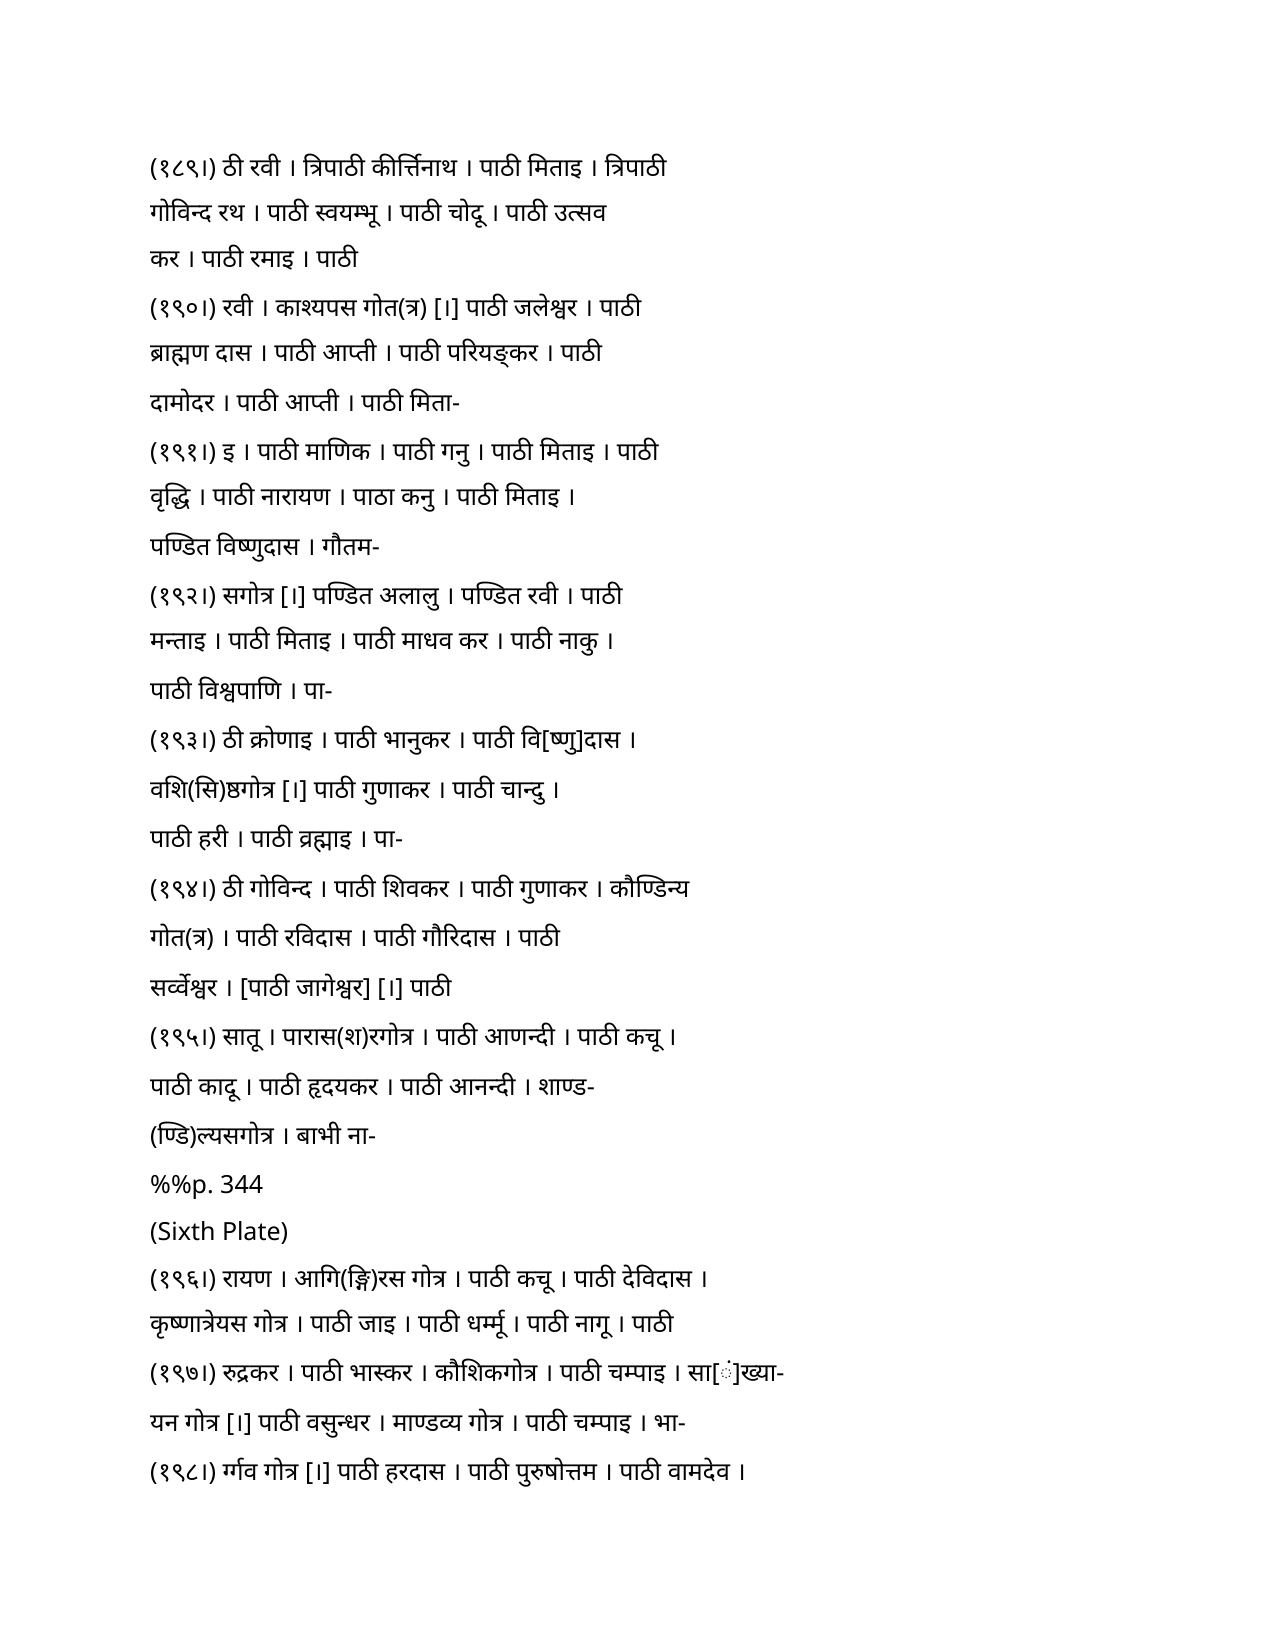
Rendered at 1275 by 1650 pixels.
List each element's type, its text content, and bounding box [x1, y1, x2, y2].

text (१९५।) सातू । पारास(श)रगोत्र । पाठी आणन्दी । पाठी कचू । [150, 1019, 1125, 1056]
text (१९४।) ठी गोविन्द । पाठी शिवकर । पाठी गुणाकर । कौण्डिन्य [150, 870, 1125, 907]
text (१९२।) सगोत्र [।] पण्डित अलालु । पण्डित रवी । पाठी [150, 578, 1125, 615]
text कर । पाठी रमाइ । पाठी [150, 244, 1125, 277]
text पाठी हरी । पाठी व्रह्माइ । पा- [150, 821, 1125, 858]
text (१९८।) र्ग्गव गोत्र [।] पाठी हरदास । पाठी पुरुषोत्तम । पाठी वामदेव । [150, 1454, 1125, 1491]
text (१९७।) रुद्रकर । पाठी भास्कर । कौशिकगोत्र । पाठी चम्पाइ । सा[ं]ख्या- [150, 1355, 1125, 1392]
text गोत(त्र) । पाठी रविदास । पाठी गौरिदास । पाठी [150, 920, 1125, 957]
text (१८९।) ठी रवी । त्रिपाठी कीर्त्तिनाथ । पाठी मिताइ । त्रिपाठी [150, 150, 1125, 187]
text सर्व्वेश्वर । [पाठी जागेश्वर] [।] पाठी [150, 969, 1125, 1006]
text (१९६।) रायण । आगि(ङ्गि)रस गोत्र । पाठी कचू । पाठी देविदास । [150, 1260, 1125, 1297]
text मन्ताइ । पाठी मिताइ । पाठी माधव कर । पाठी नाकु । [150, 627, 1125, 660]
text (१९०।) रवी । काश्यपस गोत(त्र) [।] पाठी जलेश्वर । पाठी [150, 290, 1125, 327]
text दामोदर । पाठी आप्ती । पाठी मिता- [150, 384, 1125, 421]
text (१९३।) ठी क्रोणाइ । पाठी भानुकर । पाठी वि[ष्णु]दास । [150, 722, 1125, 759]
text यन गोत्र [।] पाठी वसुन्धर । माण्डव्य गोत्र । पाठी चम्पाइ । भा- [150, 1404, 1125, 1441]
text (Sixth Plate) [150, 1214, 1125, 1248]
text वृद्धि । पाठी नारायण । पाठा कनु । पाठी मिताइ । [150, 483, 1125, 516]
text पाठी विश्वपाणि । पा- [150, 672, 1125, 709]
text पाठी कादू । पाठी हृदयकर । पाठी आनन्दी । शाण्ड- [150, 1068, 1125, 1105]
text %%p. 344 [150, 1167, 1125, 1201]
text (१९१।) इ । पाठी माणिक । पाठी गनु । पाठी मिताइ । पाठी [150, 434, 1125, 471]
text (ण्डि)ल्यसगोत्र । बाभी ना- [150, 1118, 1125, 1155]
text गोविन्द रथ । पाठी स्वयम्भू । पाठी चोदू । पाठी उत्सव [150, 199, 1125, 232]
text पण्डित विष्णुदास । गौतम- [150, 528, 1125, 565]
text वशि(सि)ष्ठगोत्र [।] पाठी गुणाकर । पाठी चान्दु । [150, 771, 1125, 808]
text ब्राह्मण दास । पाठी आप्ती । पाठी परियङ्कर । पाठी [150, 339, 1125, 372]
text कृष्णात्रेयस गोत्र । पाठी जाइ । पाठी धर्म्मू । पाठी नागू । पाठी [150, 1310, 1125, 1342]
